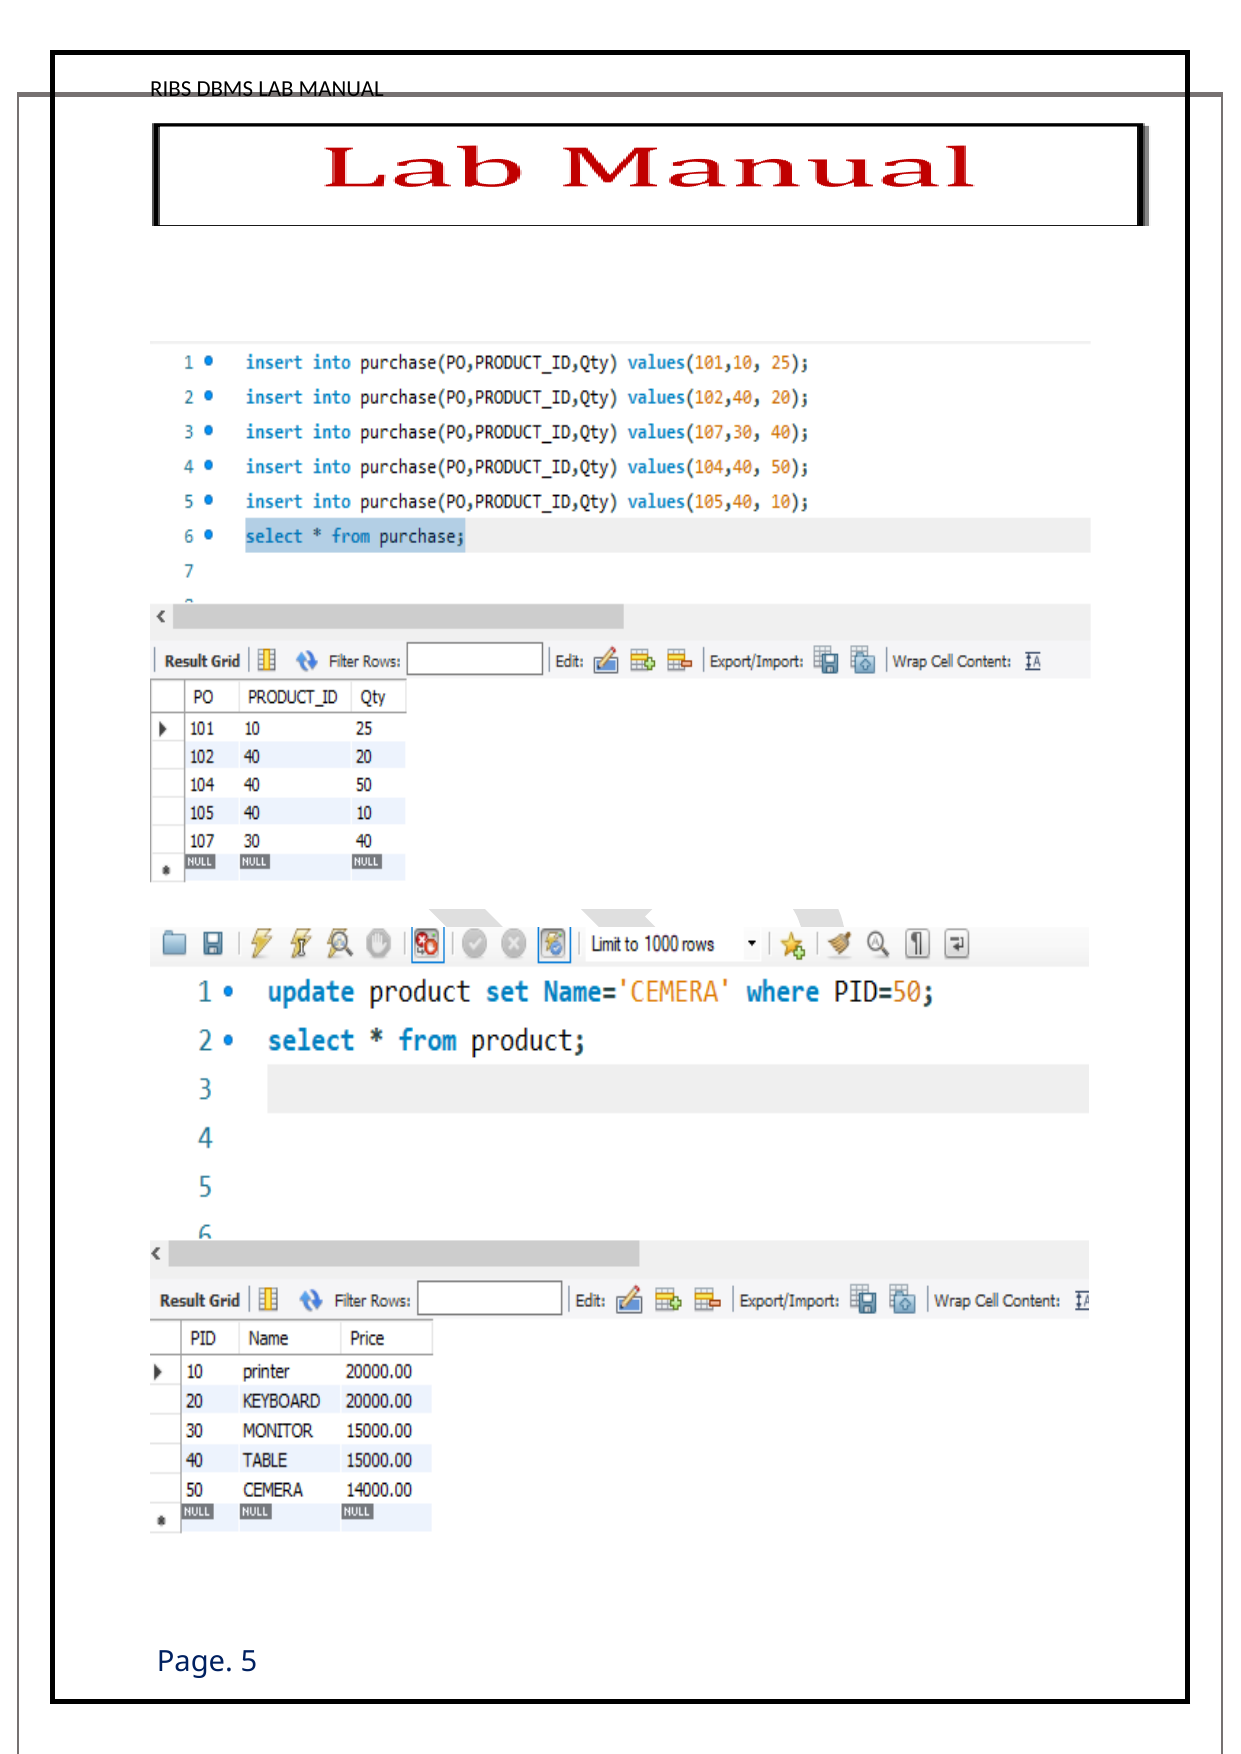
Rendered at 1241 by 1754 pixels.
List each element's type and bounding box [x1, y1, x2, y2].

picture [150, 121, 1154, 226]
picture [150, 341, 1091, 909]
picture [150, 927, 1089, 1551]
